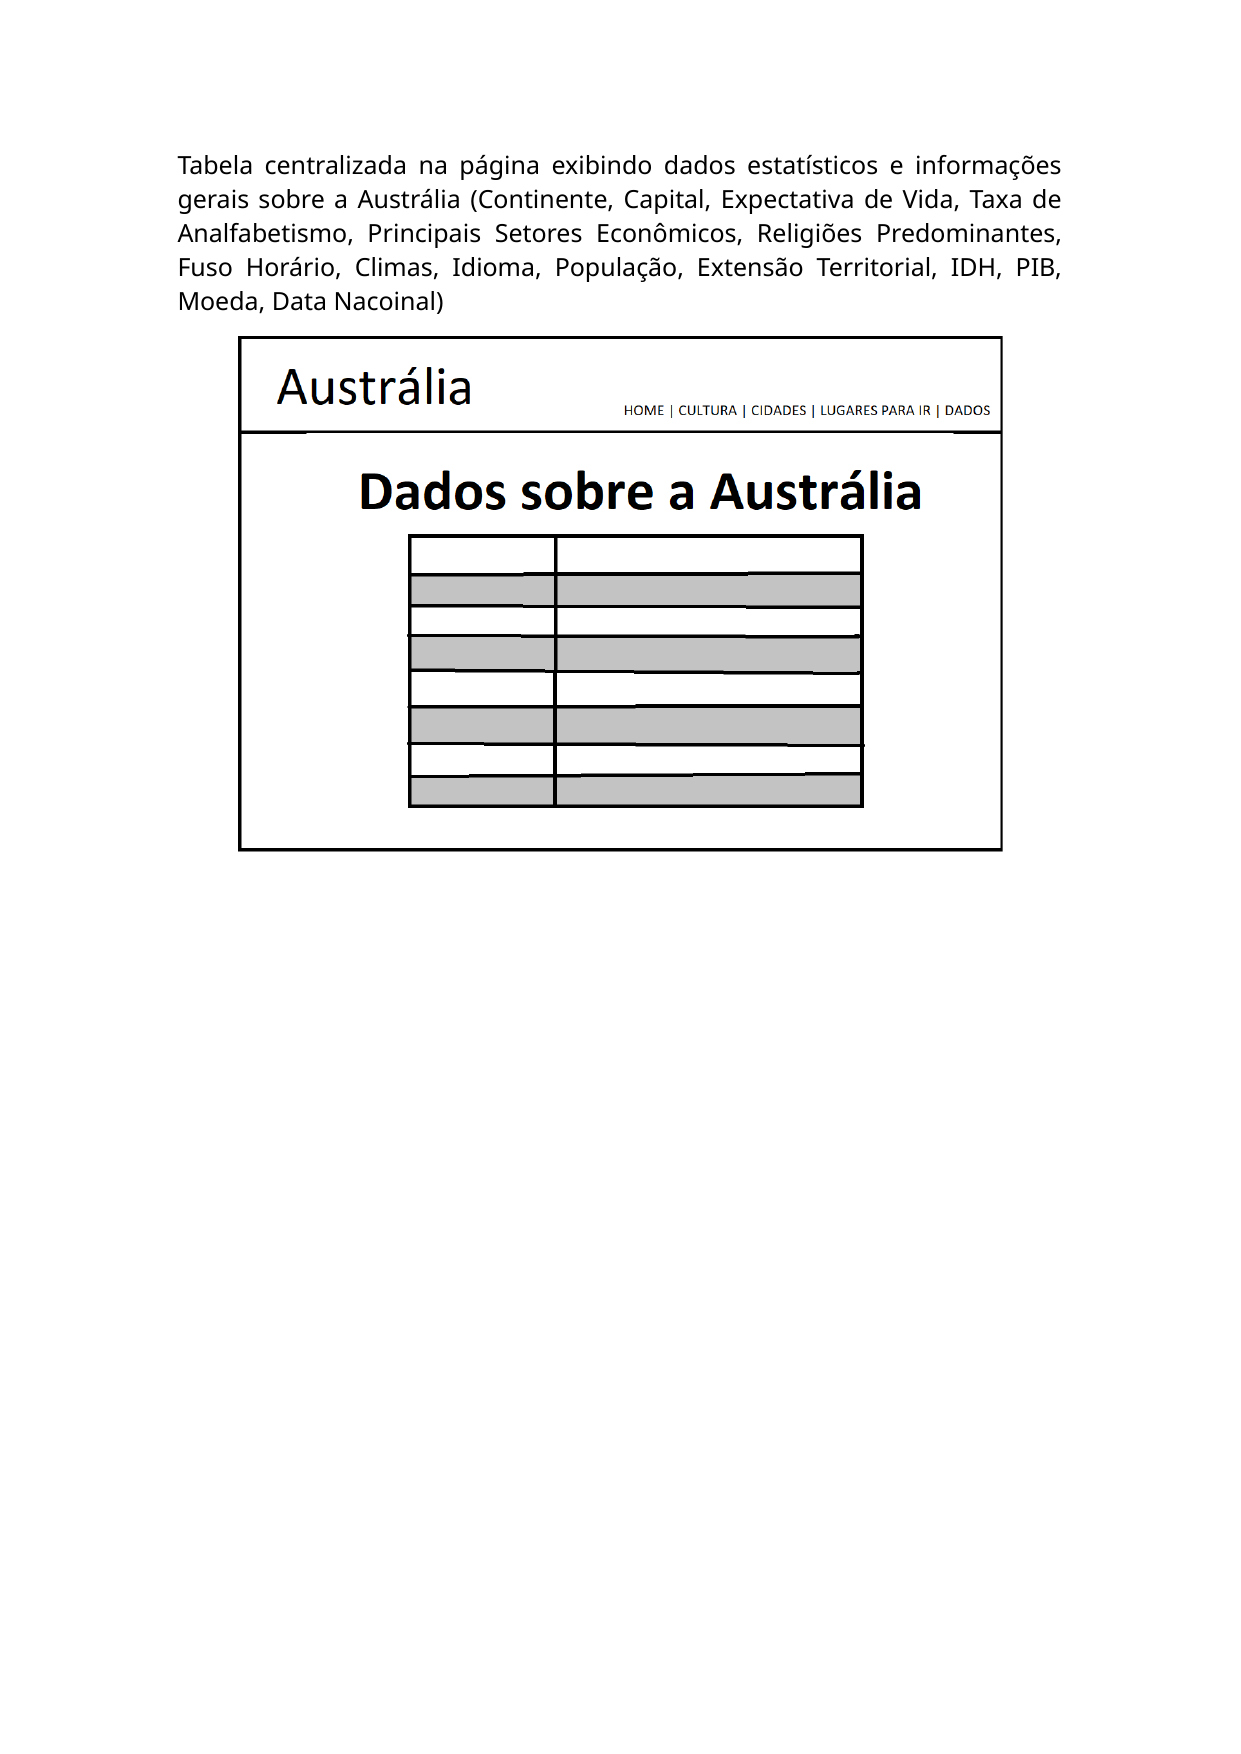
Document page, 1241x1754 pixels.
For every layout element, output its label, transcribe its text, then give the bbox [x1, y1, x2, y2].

picture [237, 334, 1003, 852]
text Tabela centralizada na página exibindo dados estatísticos e informações gerais sobre a Austrália (Continente, Capital, Expectativa de Vida, Taxa de Analfabetismo, Principais Setores Econômicos, Religiões Predominantes, Fuso Horário, Climas, Idioma, População, Extensão Territorial, IDH, PIB, Moeda, Data Nacoinal) [177, 148, 1063, 318]
